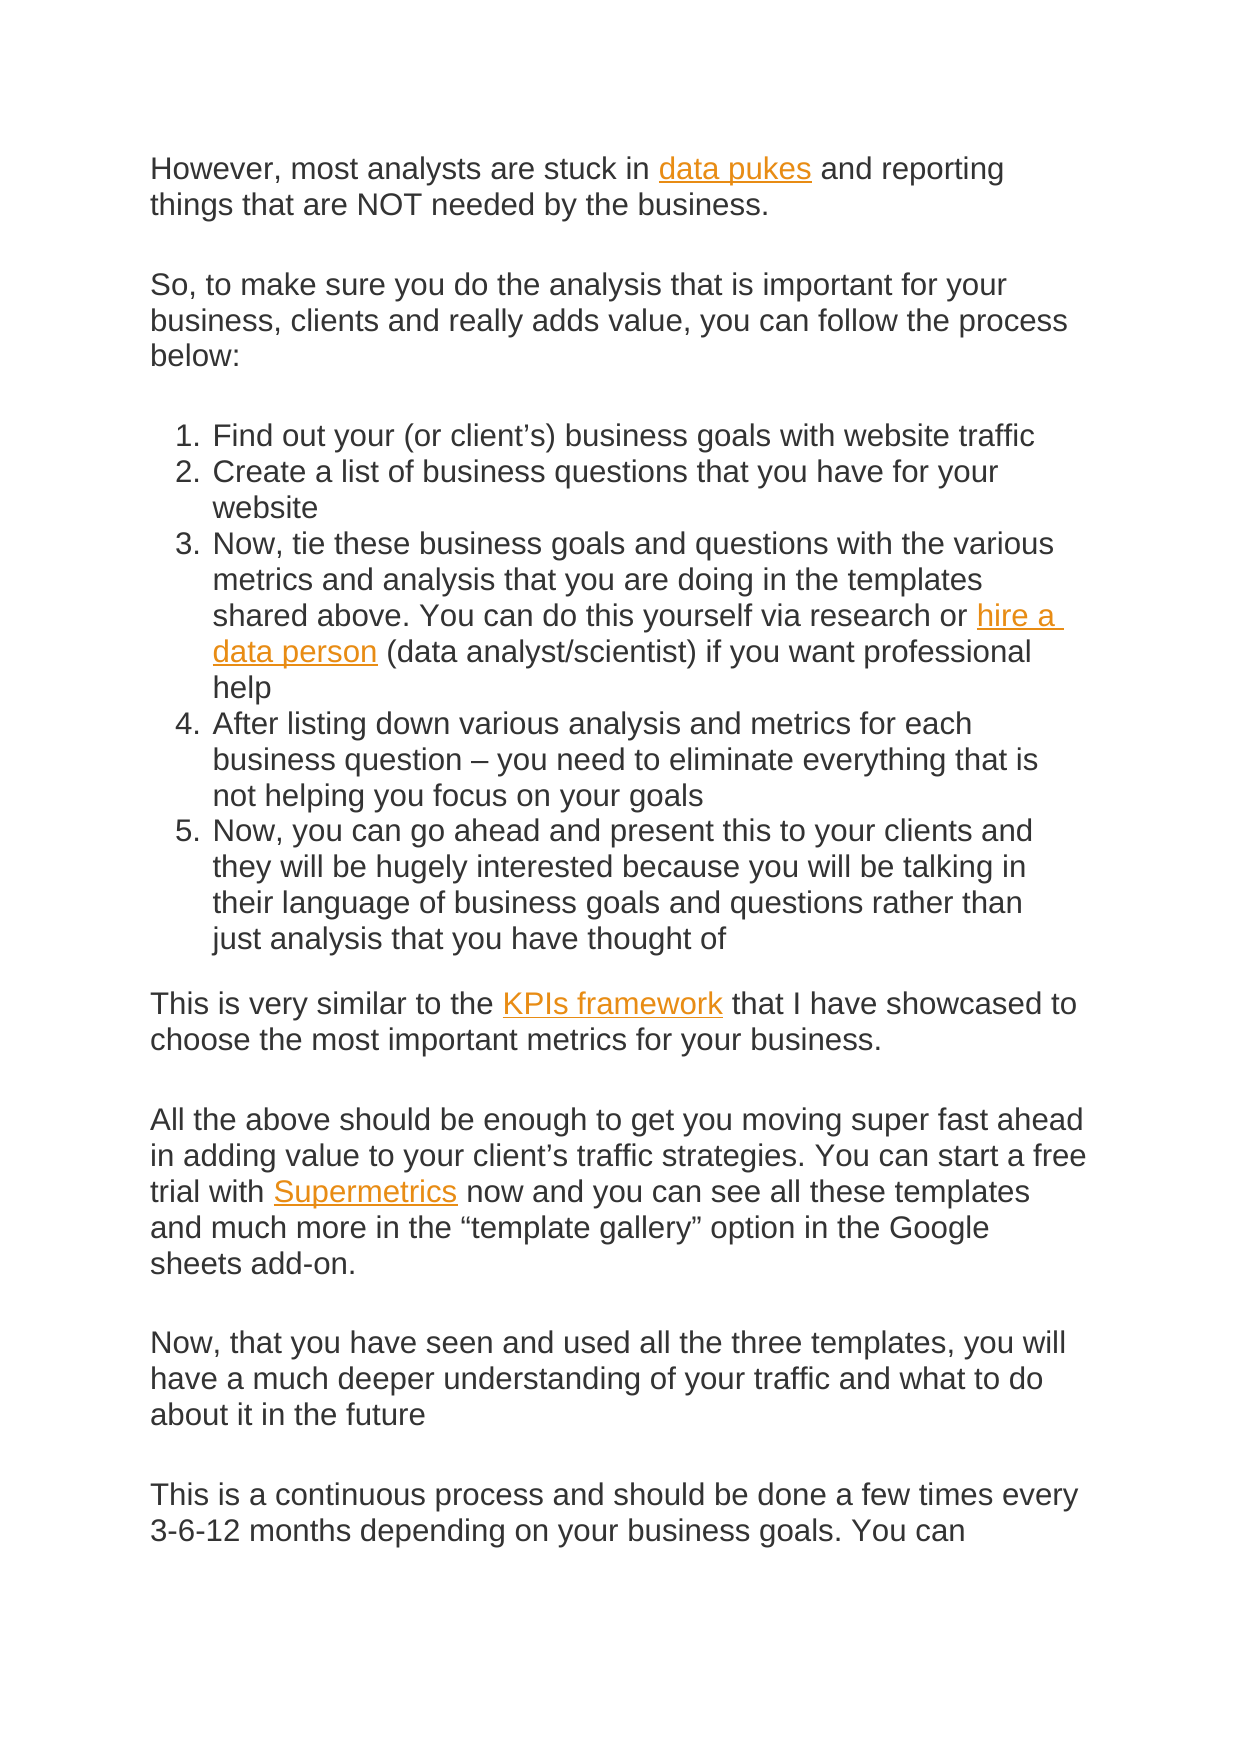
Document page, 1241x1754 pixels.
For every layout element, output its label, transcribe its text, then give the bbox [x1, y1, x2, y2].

text This is very similar to the KPIs framework that I have showcased to choose the most important metrics for your business. [150, 985, 1090, 1057]
text All the above should be enough to get you moving super fast ahead in adding value to your client’s traffic strategies. You can start a free trial with Supermetrics now and you can see all these templates and much more in the “template gallery” option in the Google sheets add-on. [150, 1101, 1090, 1281]
list Find out your (or client’s) business goals with website traffic [175, 417, 1064, 453]
list Now, you can go ahead and present this to your clients and they will be hugely interested because you will be talking in their language of business goals and questions rather than just analysis that you have thought of [175, 812, 1064, 956]
list Now, tie these business goals and questions with the various metrics and analysis that you are doing in the templates shared above. You can do this yourself via research or hire a data person (data analyst/scientist) if you want professional help [175, 525, 1064, 705]
list After listing down various analysis and metrics for each business question – you need to eliminate everything that is not helping you focus on your goals [175, 705, 1064, 812]
text However, most analysts are stuck in data pukes and reporting things that are NOT needed by the business. [150, 150, 1090, 222]
text Now, that you have seen and used all the three templates, you will have a much deeper understanding of your traffic and what to do about it in the future [150, 1324, 1090, 1432]
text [150, 1476, 1090, 1548]
text So, to make sure you do the analysis that is important for your business, clients and really adds value, you can follow the process below: [150, 266, 1090, 373]
list Create a list of business questions that you have for your website [175, 453, 1064, 525]
